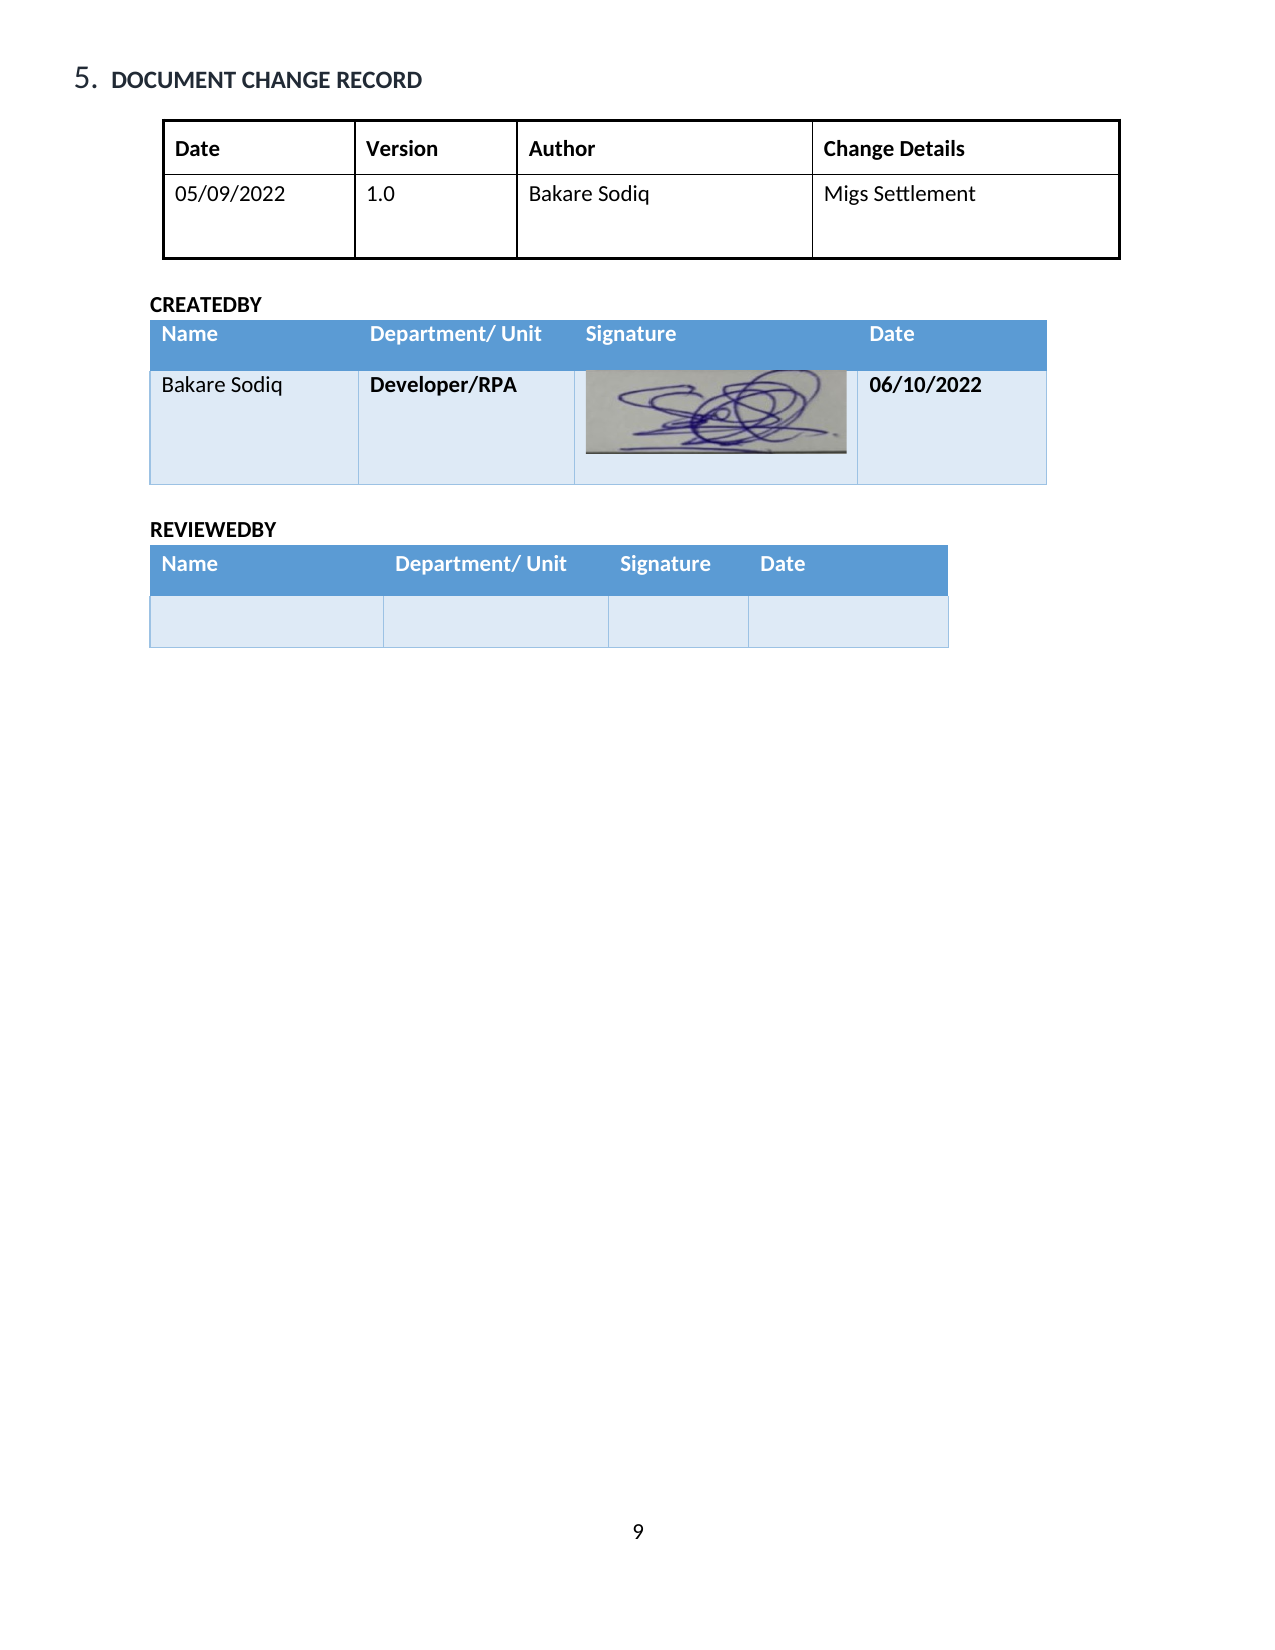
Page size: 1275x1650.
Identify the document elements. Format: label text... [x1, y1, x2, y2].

table_header Date [749, 545, 948, 596]
table_header Name [150, 545, 384, 596]
table_header Department/ Unit [384, 545, 609, 596]
table_header Version [356, 122, 516, 174]
table_header Date [858, 320, 1047, 371]
table_cell 05/09/2022 [165, 175, 354, 257]
picture [585, 370, 847, 454]
subtitle REVIEWEDBY [150, 515, 1109, 543]
table_cell 1.0 [356, 175, 516, 257]
table_header Signature [609, 545, 749, 596]
table_cell [575, 371, 857, 484]
table_cell [749, 596, 948, 647]
table_cell Bakare Sodiq [518, 175, 812, 257]
table_header Change Details [813, 122, 1118, 174]
table_header Author [518, 122, 812, 174]
table_cell [609, 596, 748, 647]
table_cell Bakare Sodiq [151, 371, 358, 484]
table_cell [151, 596, 383, 647]
subtitle CREATEDBY [150, 290, 1109, 318]
table_header Name [150, 320, 359, 371]
table_cell Migs Settlement [813, 175, 1118, 257]
table_cell 06/10/2022 [858, 371, 1046, 484]
table_header Signature [574, 320, 858, 371]
table_cell [384, 596, 608, 647]
table_cell Developer/RPA [359, 371, 574, 484]
table_header Department/ Unit [359, 320, 574, 371]
table_header Date [165, 122, 354, 174]
list DOCUMENT CHANGE RECORD [73, 56, 1265, 97]
